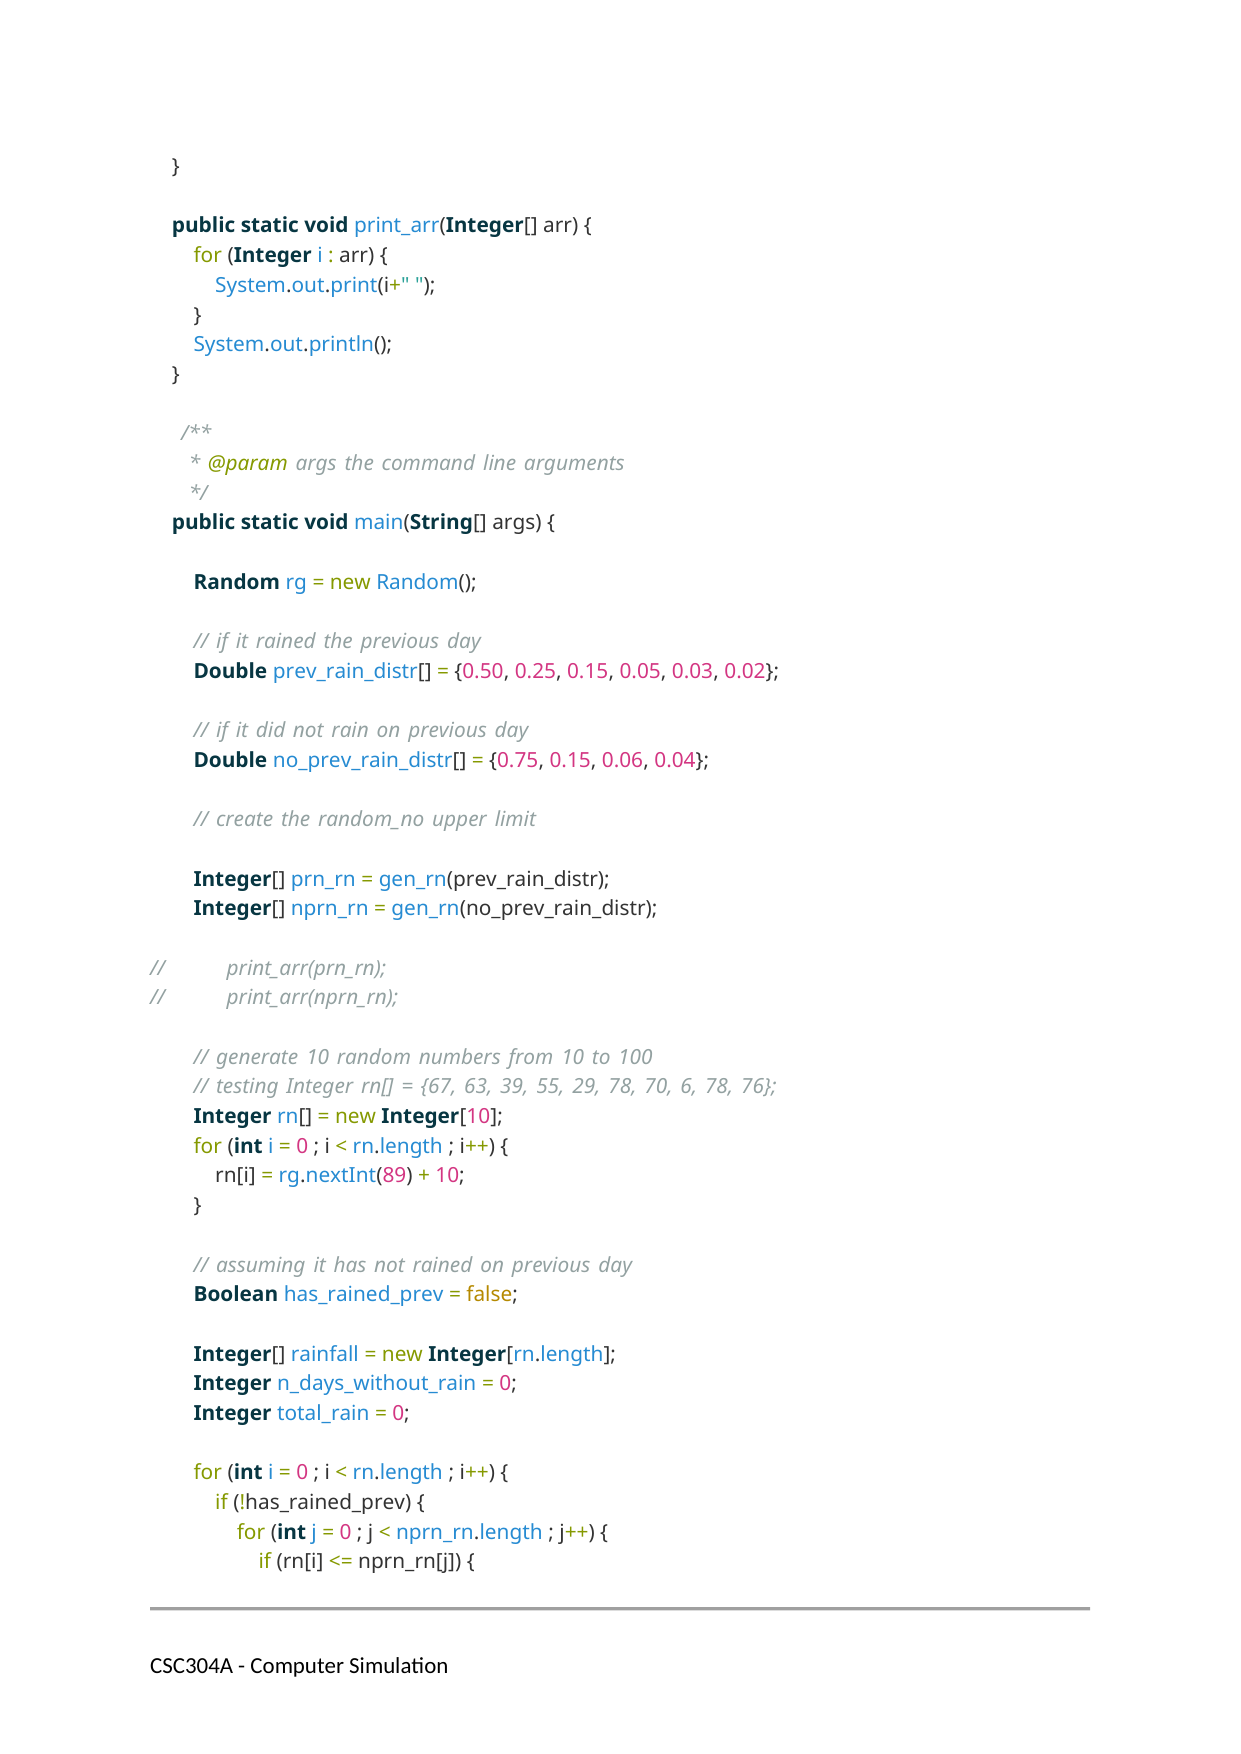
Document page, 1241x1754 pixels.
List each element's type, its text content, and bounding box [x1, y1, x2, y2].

text for (Integer i : arr) { [150, 239, 1090, 269]
text } [150, 1189, 1090, 1219]
text if (rn[i] <= nprn_rn[j]) { [150, 1545, 1090, 1575]
text * @param args the command line arguments [150, 447, 1090, 477]
text */ [150, 477, 1090, 506]
text Integer total_rain = 0; [150, 1397, 1090, 1427]
text public static void main(String[] args) { [150, 506, 1090, 536]
text Double no_prev_rain_distr[] = {0.75, 0.15, 0.06, 0.04}; [150, 744, 1090, 773]
text System.out.print(i+" "); [150, 269, 1090, 298]
text Integer[] rainfall = new Integer[rn.length]; [150, 1337, 1090, 1367]
text Double prev_rain_distr[] = {0.50, 0.25, 0.15, 0.05, 0.03, 0.02}; [150, 655, 1090, 684]
text rn[i] = rg.nextInt(89) + 10; [150, 1159, 1090, 1189]
text Integer rn[] = new Integer[10]; [150, 1100, 1090, 1130]
text for (int i = 0 ; i < rn.length ; i++) { [150, 1456, 1090, 1486]
text for (int j = 0 ; j < nprn_rn.length ; j++) { [150, 1516, 1090, 1545]
text Integer[] nprn_rn = gen_rn(no_prev_rain_distr); [150, 892, 1090, 922]
text for (int i = 0 ; i < rn.length ; i++) { [150, 1130, 1090, 1159]
text } [150, 298, 1090, 328]
text // create the random_no upper limit [150, 803, 1090, 833]
text /** [150, 417, 1090, 447]
text Random rg = new Random(); [150, 566, 1090, 595]
text // print_arr(prn_rn); [150, 952, 1090, 981]
text } [150, 358, 1090, 387]
text // testing Integer rn[] = {67, 63, 39, 55, 29, 78, 70, 6, 78, 76}; [150, 1070, 1090, 1100]
text // print_arr(nprn_rn); [150, 981, 1090, 1011]
text Integer n_days_without_rain = 0; [150, 1367, 1090, 1397]
text // generate 10 random numbers from 10 to 100 [150, 1041, 1090, 1070]
text if (!has_rained_prev) { [150, 1486, 1090, 1516]
text Integer[] prn_rn = gen_rn(prev_rain_distr); [150, 862, 1090, 892]
text } [150, 150, 1090, 180]
text // if it did not rain on previous day [150, 714, 1090, 744]
text System.out.println(); [150, 328, 1090, 358]
text // if it rained the previous day [150, 625, 1090, 655]
text Boolean has_rained_prev = false; [150, 1278, 1090, 1308]
text // assuming it has not rained on previous day [150, 1248, 1090, 1278]
text public static void print_arr(Integer[] arr) { [150, 209, 1090, 239]
